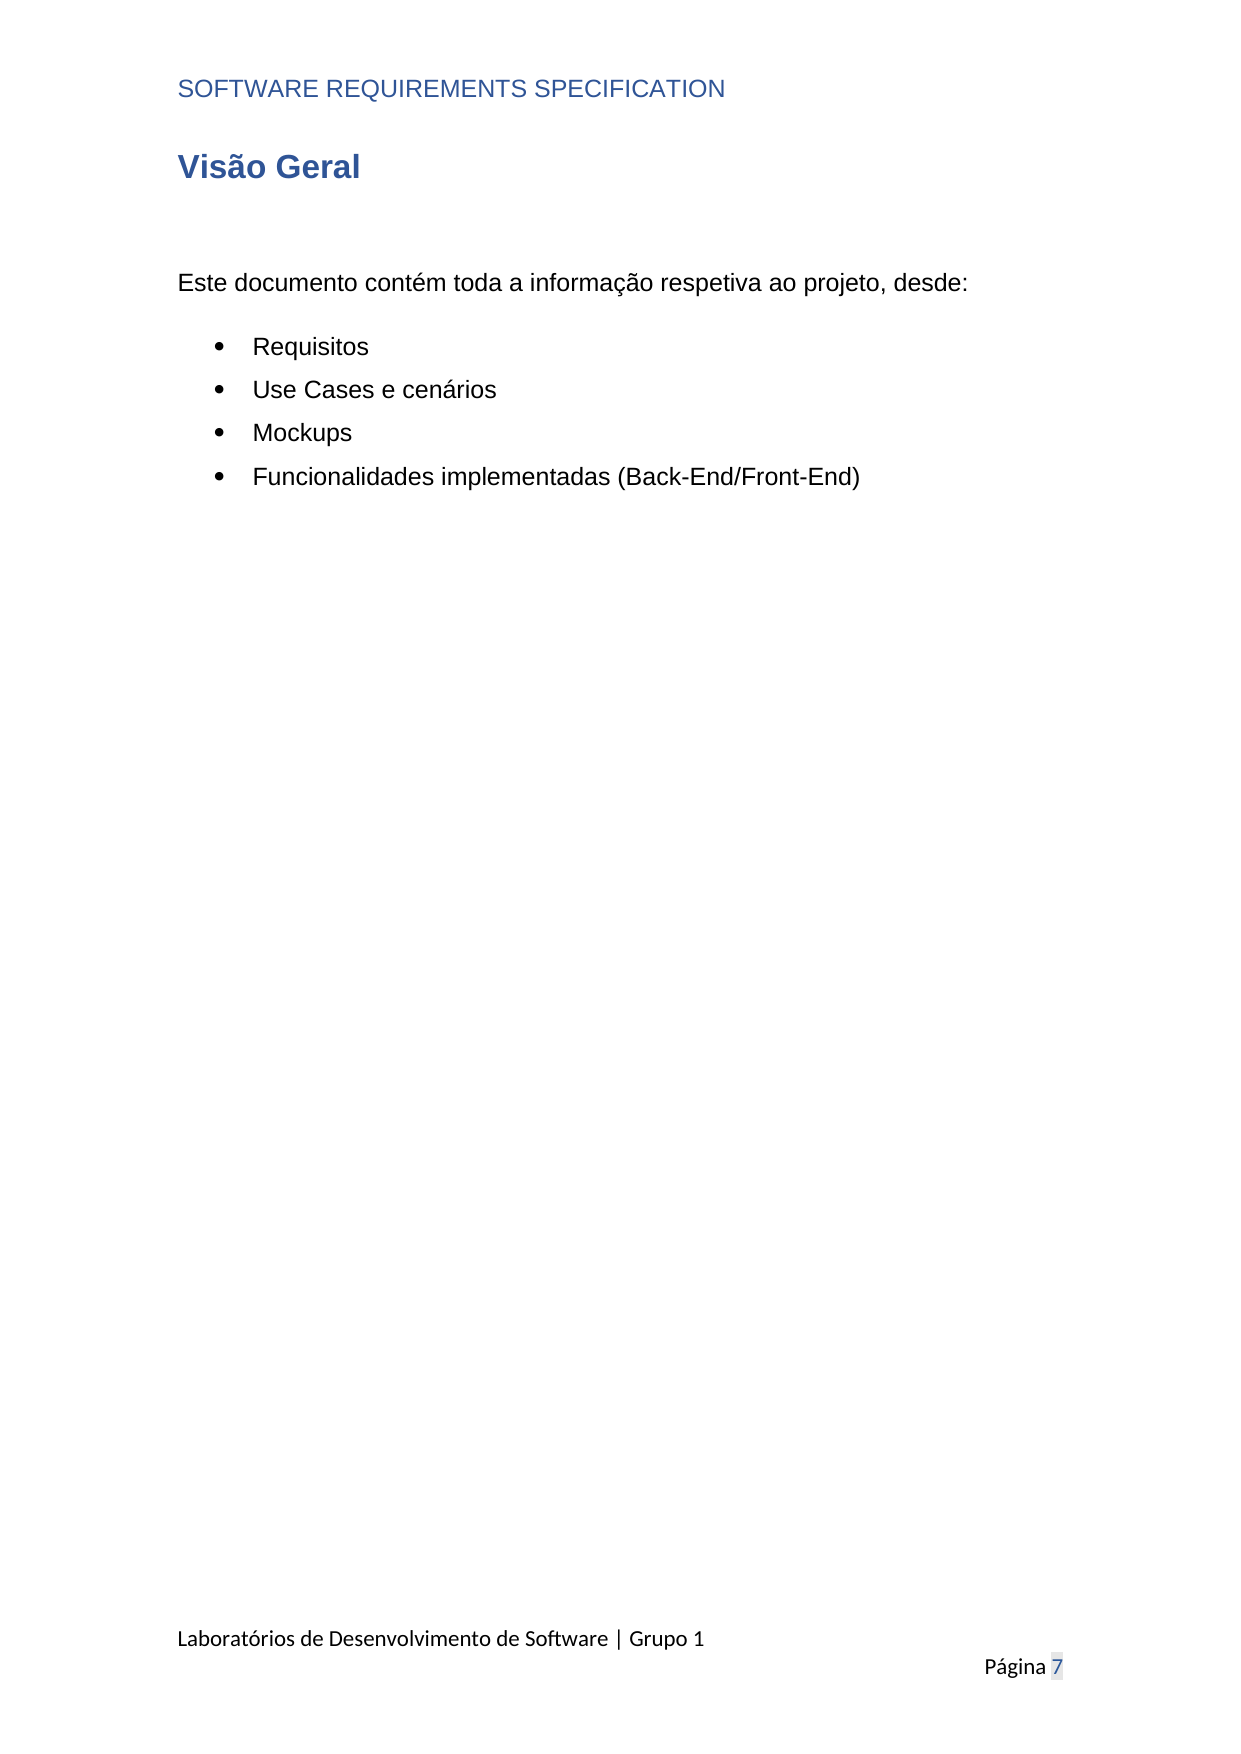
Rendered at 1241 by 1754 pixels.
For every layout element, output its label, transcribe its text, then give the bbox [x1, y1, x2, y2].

list Use Cases e cenários [215, 375, 1063, 404]
list Requisitos [215, 332, 1063, 361]
subtitle Visão Geral [177, 148, 1063, 186]
text Este documento contém toda a informação respetiva ao projeto, desde: [177, 268, 1063, 297]
list Mockups [215, 418, 1063, 447]
list Funcionalidades implementadas (Back-End/Front-End) [215, 462, 1063, 491]
